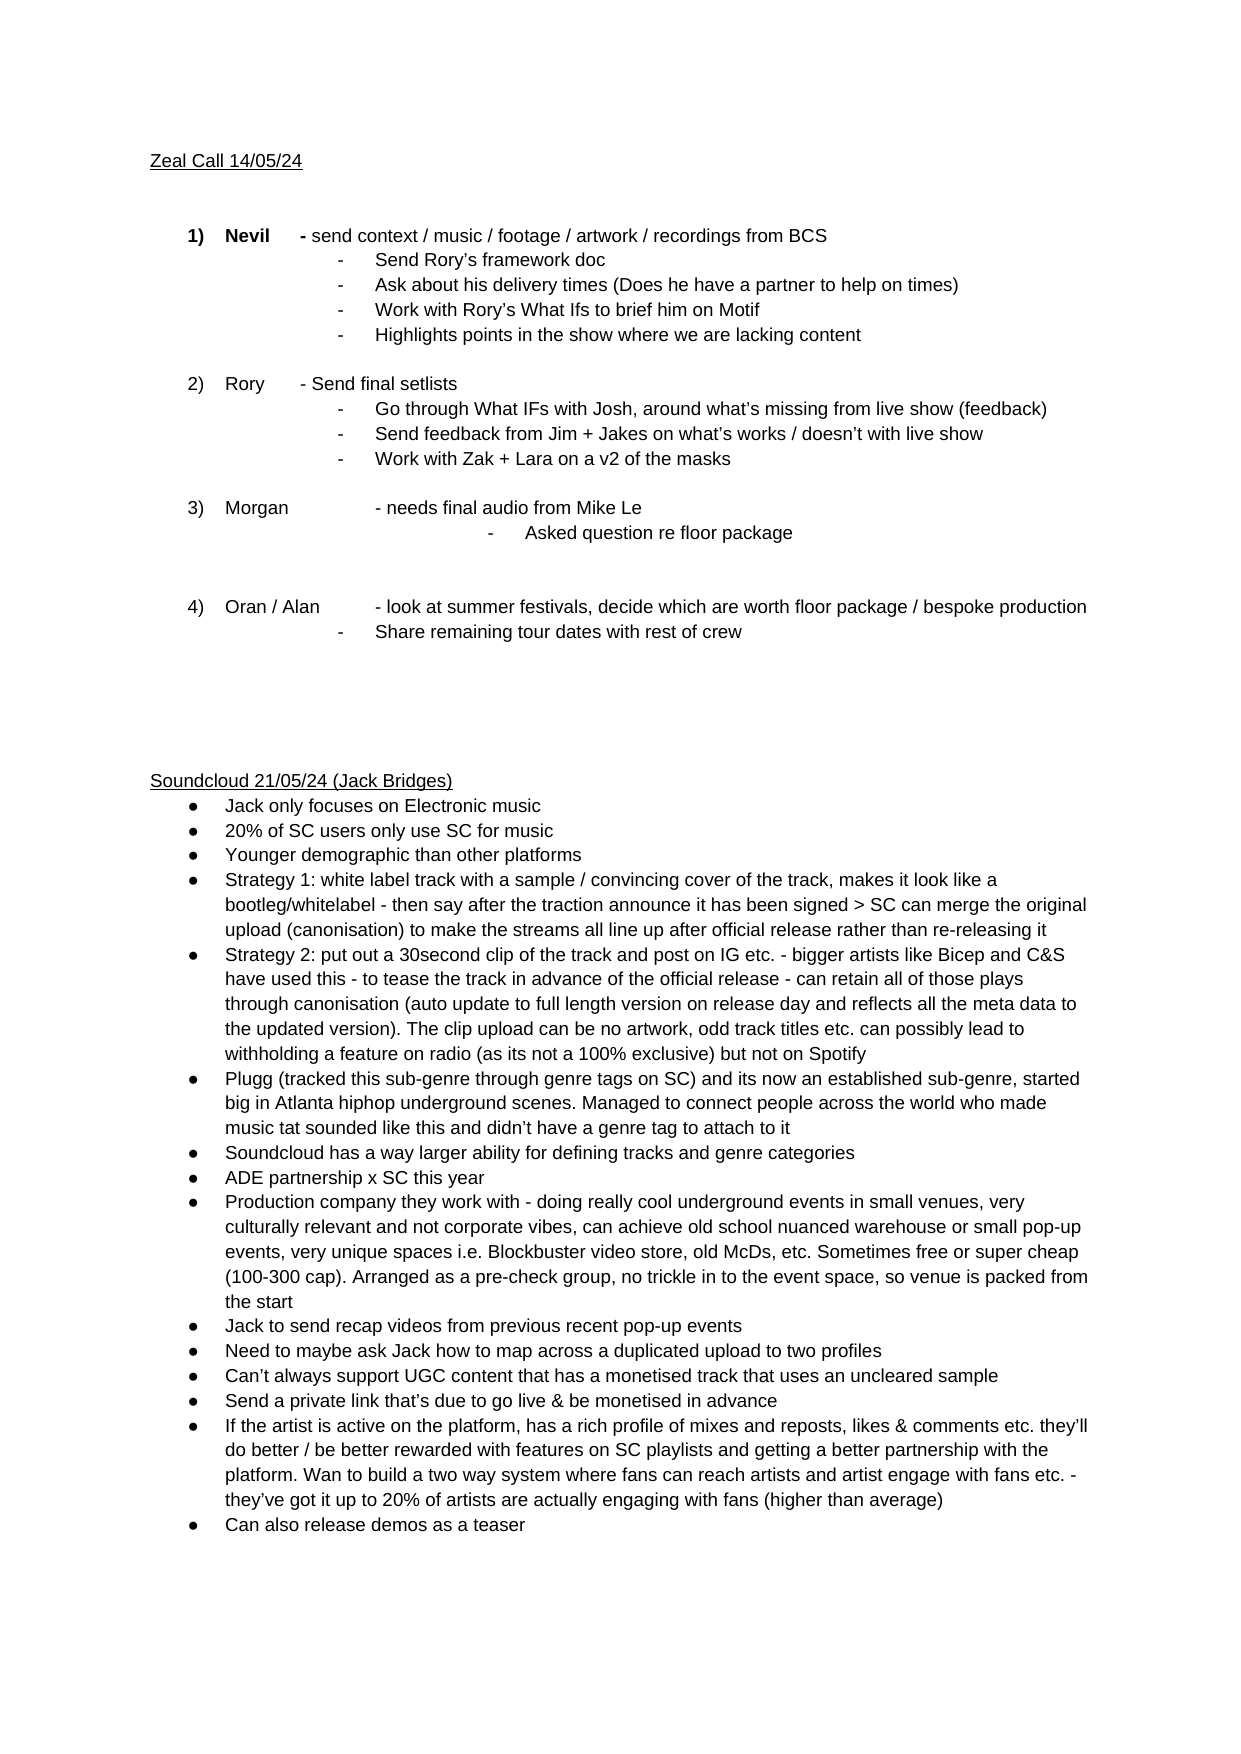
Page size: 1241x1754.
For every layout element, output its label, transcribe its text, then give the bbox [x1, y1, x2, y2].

list Plugg (tracked this sub-genre through genre tags on SC) and its now an established sub-genre, started big in Atlanta hiphop underground scenes. Managed to connect people across the world who made music tat sounded like this and didn’t have a genre tag to attach to it [187, 1067, 1090, 1138]
list Send a private link that’s due to go live & be monetised in advance [187, 1389, 1090, 1411]
text Soundcloud 21/05/24 (Jack Bridges) [150, 770, 1090, 791]
list Can also release demos as a teaser [187, 1513, 1090, 1535]
list Share remaining tour dates with rest of crew [337, 621, 1090, 643]
list Work with Rory’s What Ifs to brief him on Motif [337, 299, 1090, 320]
list Go through What IFs with Josh, around what’s missing from live show (feedback) [337, 398, 1090, 419]
list Send Rory’s framework doc [337, 249, 1090, 271]
list Highlights points in the show where we are lacking content [337, 323, 1090, 345]
list Oran / Alan - look at summer festivals, decide which are worth floor package / bespoke production [187, 596, 1090, 618]
list Send feedback from Jim + Jakes on what’s works / doesn’t with live show [337, 423, 1090, 444]
list If the artist is active on the platform, has a rich profile of mixes and reposts, likes & comments etc. they’ll do better / be better rewarded with features on SC playlists and getting a better partnership with the platform. Wan to build a two way system where fans can reach artists and artist engage with fans etc. - they’ve got it up to 20% of artists are actually engaging with fans (higher than average) [187, 1414, 1090, 1510]
text Zeal Call 14/05/24 [150, 150, 1090, 172]
list Morgan - needs final audio from Mike Le [187, 497, 1090, 519]
list Need to maybe ask Jack how to map across a duplicated upload to two profiles [187, 1340, 1090, 1362]
list Jack to send recap videos from previous recent pop-up events [187, 1315, 1090, 1337]
list Nevil - send context / music / footage / artwork / recordings from BCS [187, 224, 1090, 246]
list Ask about his delivery times (Does he have a partner to help on times) [337, 274, 1090, 296]
list 20% of SC users only use SC for music [187, 819, 1090, 841]
list Strategy 1: white label track with a sample / convincing cover of the track, makes it look like a bootleg/whitelabel - then say after the traction announce it has been signed > SC can merge the original upload (canonisation) to make the streams all line up after official release rather than re-releasing it [187, 869, 1090, 940]
list ADE partnership x SC this year [187, 1166, 1090, 1188]
list Strategy 2: put out a 30second clip of the track and post on IG etc. - bigger artists like Bicep and C&S have used this - to tease the track in advance of the official release - can retain all of those plays through canonisation (auto update to full length version on release day and reflects all the meta data to the updated version). The clip upload can be no artwork, odd track titles etc. can possibly lead to withholding a feature on radio (as its not a 100% exclusive) but not on Spotify [187, 943, 1090, 1064]
list Rory - Send final setlists [187, 373, 1090, 395]
list Soundcloud has a way larger ability for defining tracks and genre categories [187, 1142, 1090, 1163]
list Can’t always support UGC content that has a monetised track that uses an uncleared sample [187, 1365, 1090, 1386]
list Production company they work with - doing really cool underground events in small venues, very culturally relevant and not corporate vibes, can achieve old school nuanced warehouse or small pop-up events, very unique spaces i.e. Blockbuster video store, old McDs, etc. Sometimes free or super cheap (100-300 cap). Arranged as a pre-check group, no trickle in to the event space, so venue is packed from the start [187, 1191, 1090, 1312]
list Work with Zak + Lara on a v2 of the masks [337, 447, 1090, 469]
list Asked question re floor package [487, 522, 1090, 543]
list Jack only focuses on Electronic music [187, 794, 1090, 816]
list Younger demographic than other platforms [187, 844, 1090, 866]
